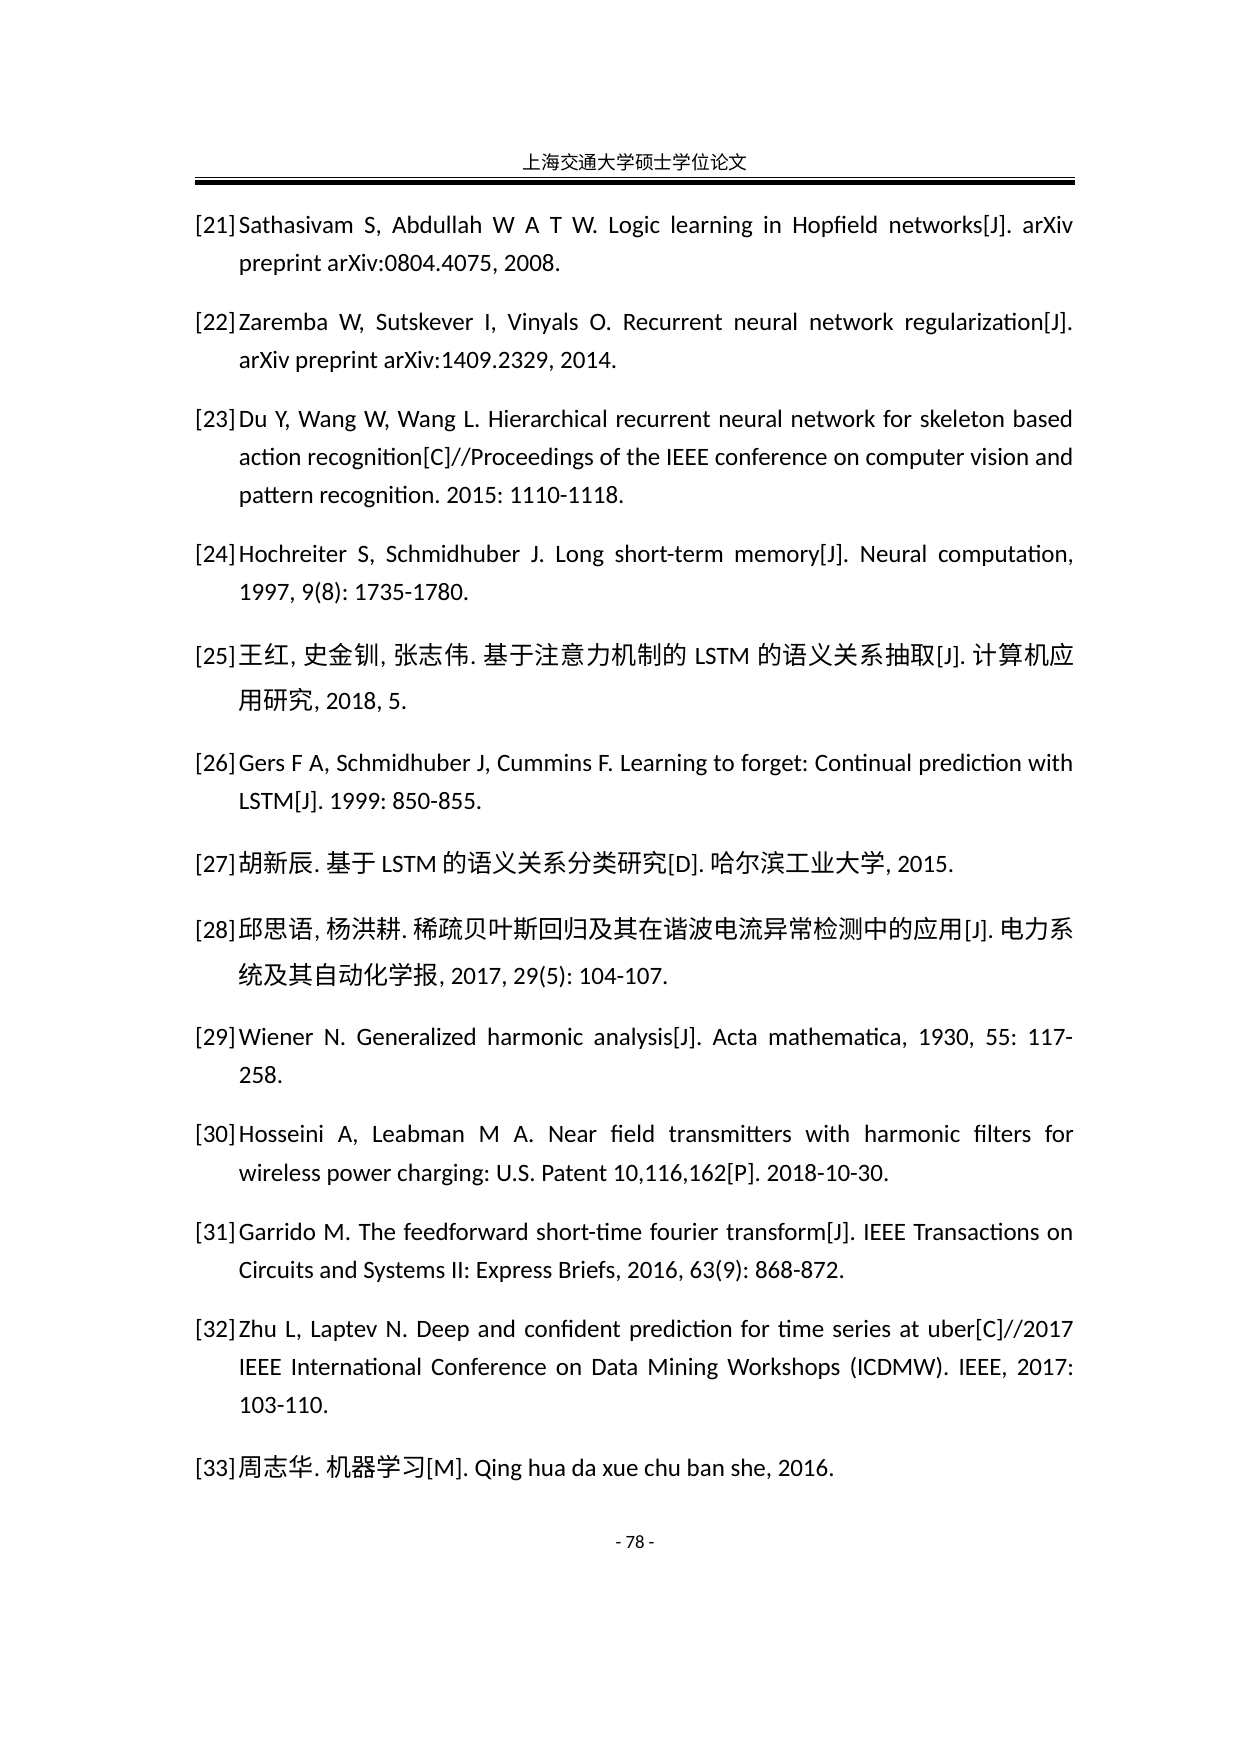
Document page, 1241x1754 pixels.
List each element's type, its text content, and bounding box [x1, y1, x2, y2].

list Garrido M. The feedforward short-time fourier transform[J]. IEEE Transactions on Circuits and Systems II: Express Briefs, 2016, 63(9): 868-872. [195, 1216, 1075, 1284]
list Wiener N. Generalized harmonic analysis[J]. Acta mathematica, 1930, 55: 117-258. [195, 1021, 1075, 1090]
list 邱思语, 杨洪耕. 稀疏贝叶斯回归及其在谐波电流异常检测中的应用[J]. 电力系统及其自动化学报, 2017, 29(5): 104-107. [195, 910, 1075, 992]
list 王红, 史金钏, 张志伟. 基于注意力机制的 LSTM 的语义关系抽取[J]. 计算机应用研究, 2018, 5. [195, 635, 1075, 717]
list Zhu L, Laptev N. Deep and confident prediction for time series at uber[C]//2017 IEEE International Conference on Data Mining Workshops (ICDMW). IEEE, 2017: 103-110. [195, 1313, 1075, 1419]
list 周志华. 机器学习[M]. Qing hua da xue chu ban she, 2016. [195, 1448, 1075, 1484]
list Hosseini A, Leabman M A. Near field transmitters with harmonic filters for wireless power charging: U.S. Patent 10,116,162[P]. 2018-10-30. [195, 1118, 1075, 1187]
list Zaremba W, Sutskever I, Vinyals O. Recurrent neural network regularization[J]. arXiv preprint arXiv:1409.2329, 2014. [195, 306, 1075, 374]
list Du Y, Wang W, Wang L. Hierarchical recurrent neural network for skeleton based action recognition[C]//Proceedings of the IEEE conference on computer vision and pattern recognition. 2015: 1110-1118. [195, 403, 1075, 510]
list 胡新辰. 基于 LSTM 的语义关系分类研究[D]. 哈尔滨工业大学, 2015. [195, 844, 1075, 880]
list Hochreiter S, Schmidhuber J. Long short-term memory[J]. Neural computation, 1997, 9(8): 1735-1780. [195, 538, 1075, 607]
list Gers F A, Schmidhuber J, Cummins F. Learning to forget: Continual prediction with LSTM[J]. 1999: 850-855. [195, 747, 1075, 815]
list Sathasivam S, Abdullah W A T W. Logic learning in Hopfield networks[J]. arXiv preprint arXiv:0804.4075, 2008. [195, 209, 1075, 277]
